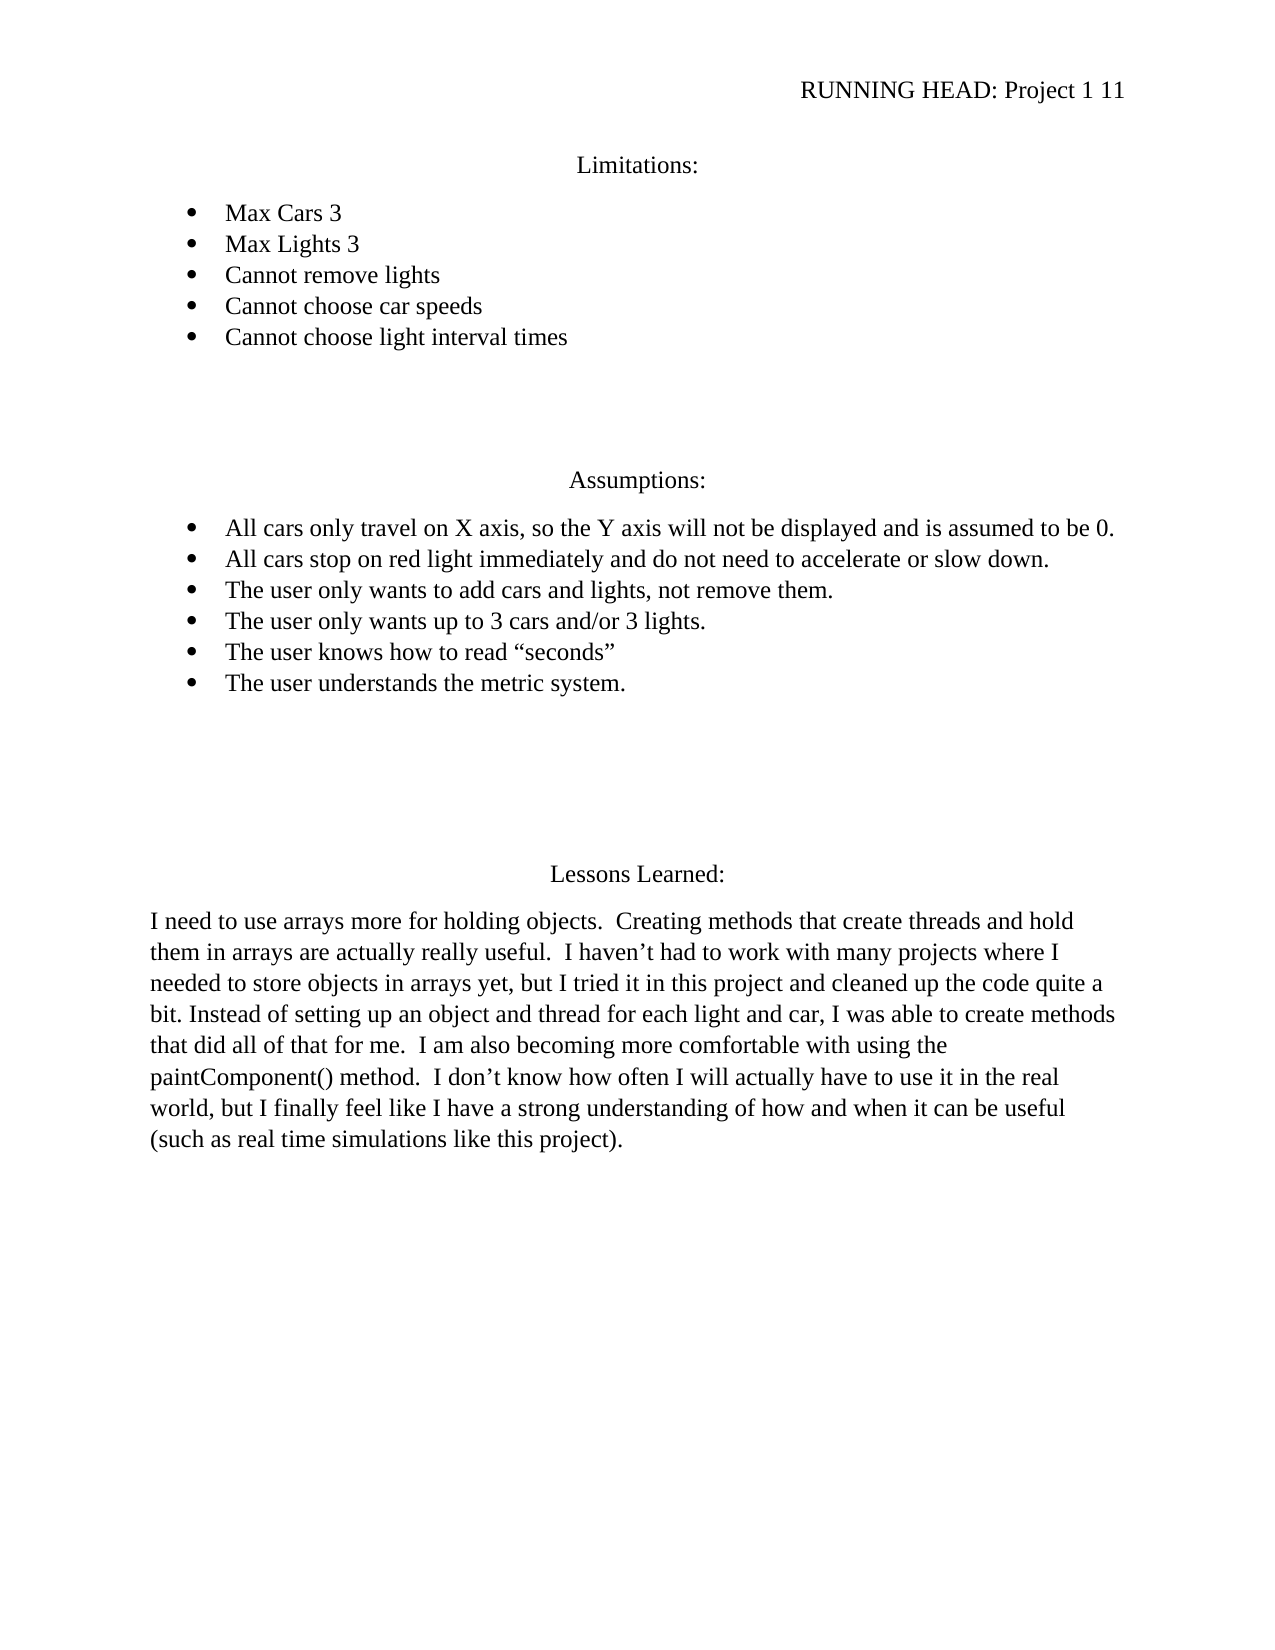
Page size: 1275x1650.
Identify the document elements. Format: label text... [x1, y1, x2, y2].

list The user only wants to add cars and lights, not remove them. [187, 575, 1125, 603]
list Cannot choose car speeds [187, 291, 1125, 319]
text Limitations: [150, 150, 1125, 179]
text I need to use arrays more for holding objects. Creating methods that create threads and hold them in arrays are actually really useful. I haven’t had to work with many projects where I needed to store objects in arrays yet, but I tried it in this project and cleaned up the code quite a bit. Instead of setting up an object and thread for each light and car, I was able to create methods that did all of that for me. I am also becoming more comfortable with using the paintComponent() method. I don’t know how often I will actually have to use it in the real world, but I finally feel like I have a strong understanding of how and when it can be useful (such as real time simulations like this project). [150, 906, 1125, 1152]
list All cars stop on red light immediately and do not need to accelerate or slow down. [187, 544, 1125, 572]
list The user understands the metric system. [187, 668, 1125, 697]
list The user knows how to read “seconds” [187, 637, 1125, 666]
list All cars only travel on X axis, so the Y axis will not be displayed and is assumed to be 0. [187, 513, 1125, 541]
list Cannot remove lights [187, 260, 1125, 288]
text Lessons Learned: [150, 859, 1125, 887]
text Assumptions: [150, 465, 1125, 494]
list The user only wants up to 3 cars and/or 3 lights. [187, 606, 1125, 634]
list Max Cars 3 [187, 198, 1125, 226]
list Max Lights 3 [187, 229, 1125, 257]
list Cannot choose light interval times [187, 322, 1125, 351]
